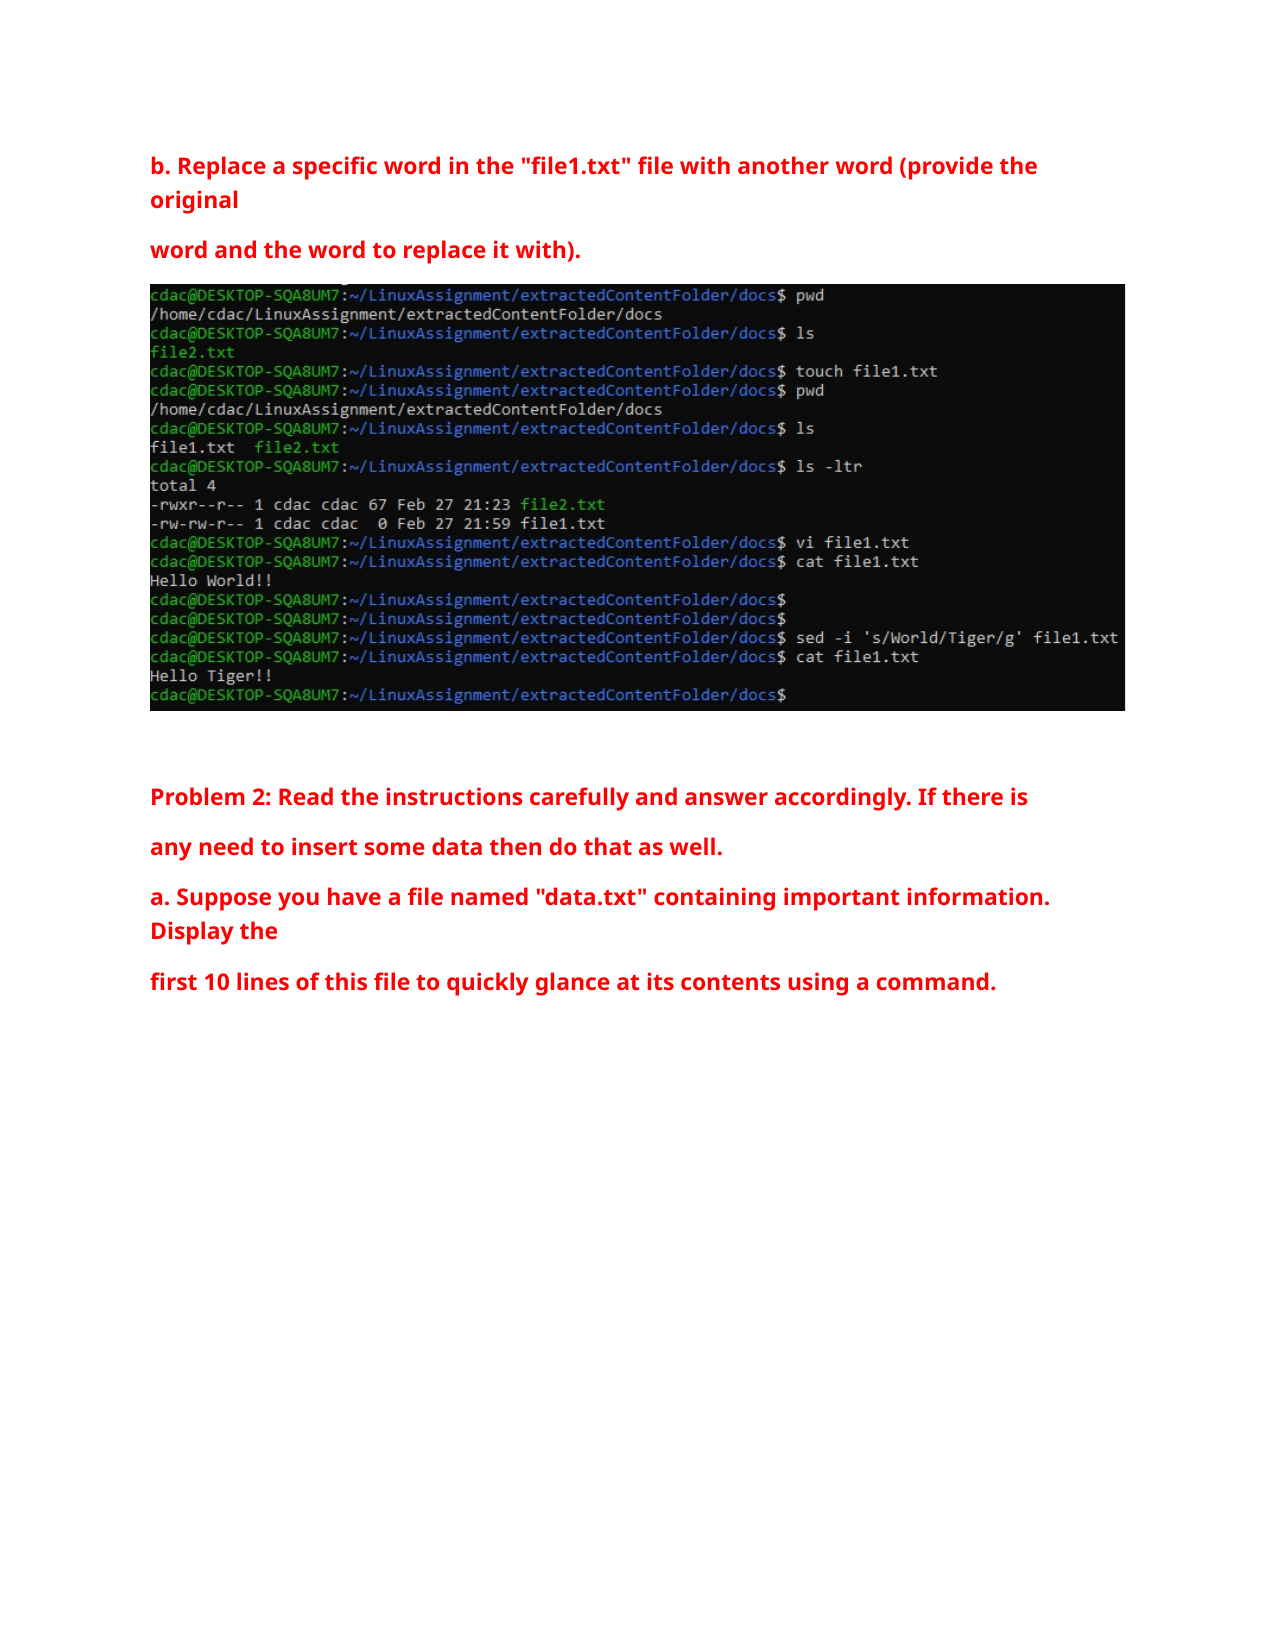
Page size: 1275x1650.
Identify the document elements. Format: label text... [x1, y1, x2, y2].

text Problem 2: Read the instructions carefully and answer accordingly. If there is [150, 780, 1125, 812]
text first 10 lines of this file to quickly glance at its contents using a command. [150, 965, 1125, 997]
picture [150, 284, 1125, 711]
text a. Suppose you have a file named "data.txt" containing important information. Display the [150, 881, 1125, 946]
text b. Replace a specific word in the "file1.txt" file with another word (provide the original [150, 150, 1125, 215]
text any need to insert some data then do that as well. [150, 831, 1125, 862]
text word and the word to replace it with). [150, 234, 1125, 265]
